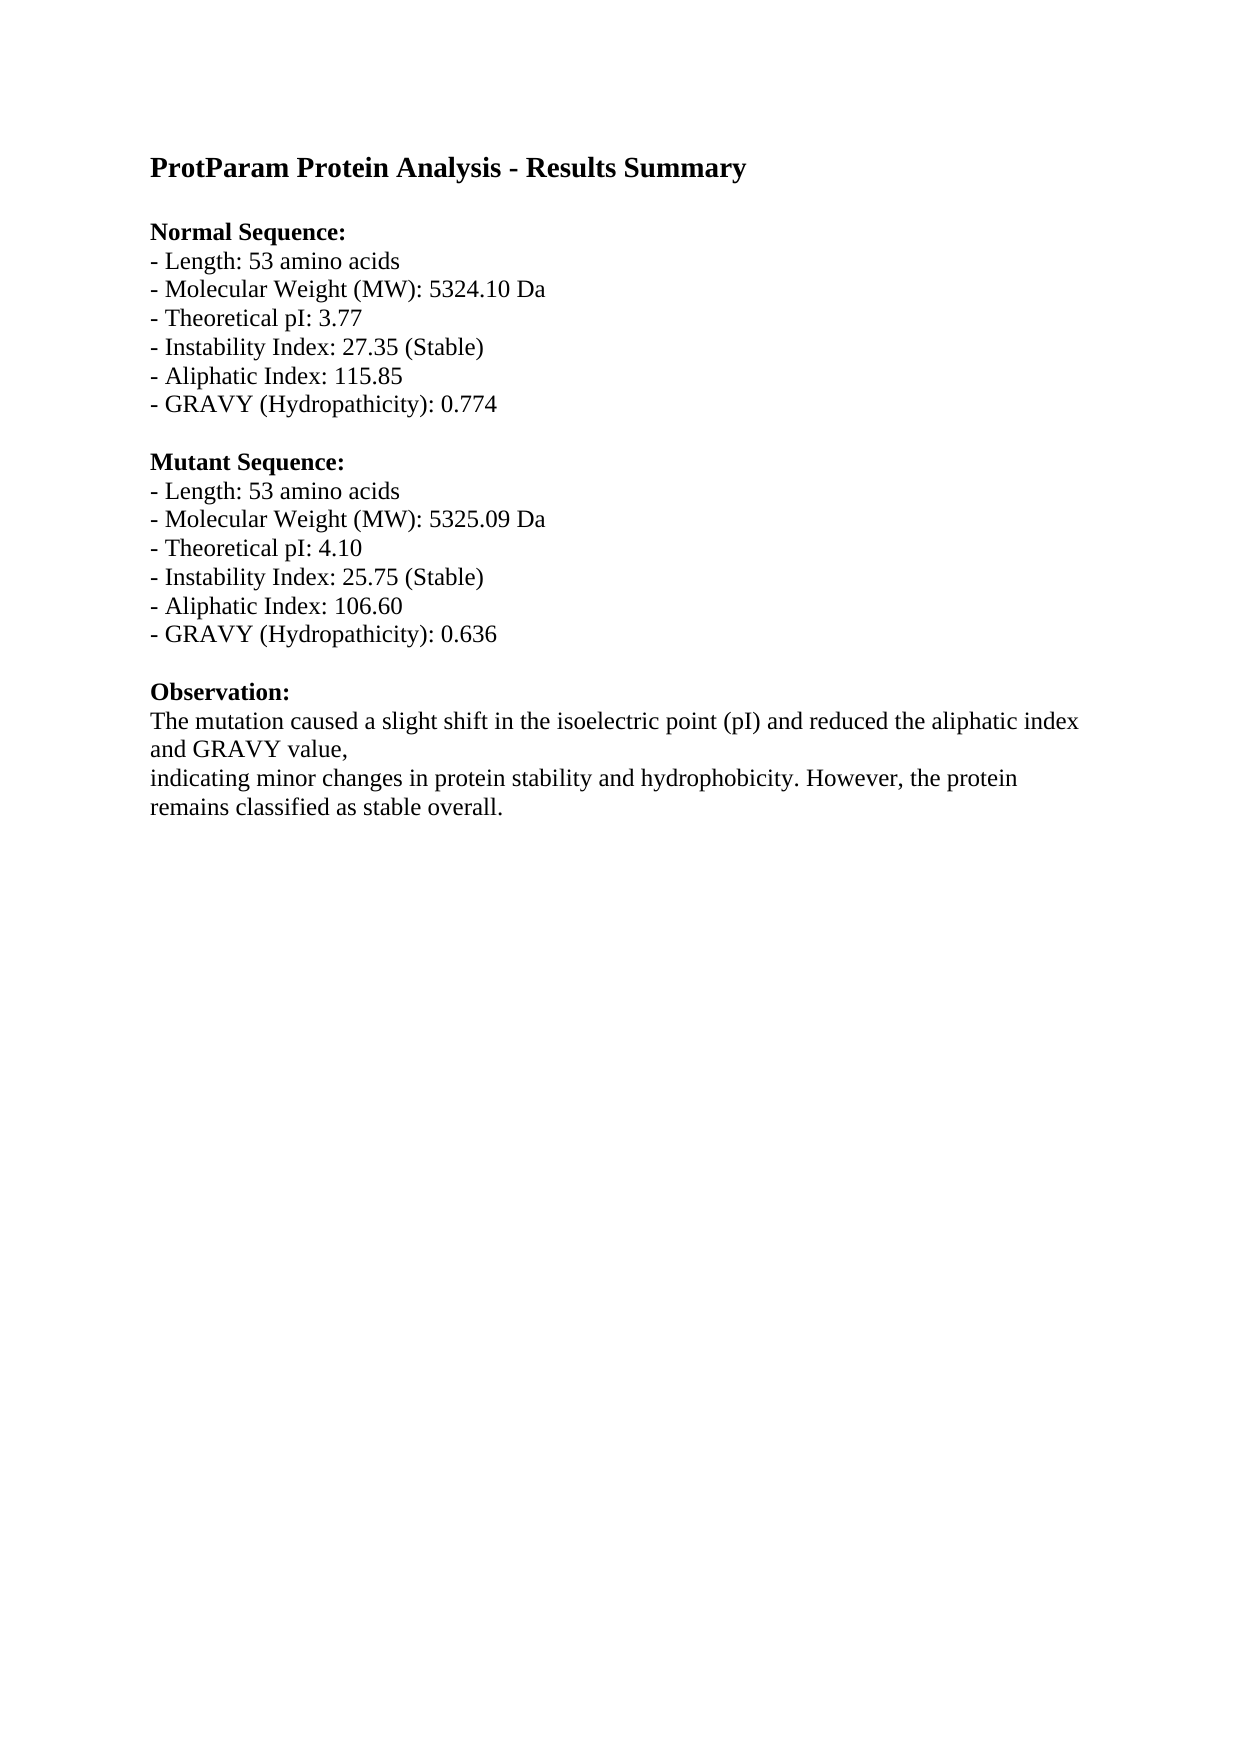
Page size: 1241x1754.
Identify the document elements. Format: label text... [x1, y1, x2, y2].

text - Molecular Weight (MW): 5324.10 Da [150, 274, 1090, 303]
text - GRAVY (Hydropathicity): 0.636 [150, 619, 1090, 648]
text ProtParam Protein Analysis - Results Summary [150, 150, 1090, 183]
text - Instability Index: 25.75 (Stable) [150, 562, 1090, 591]
text Observation: [150, 677, 1090, 706]
text Mutant Sequence: [150, 447, 1090, 476]
text Normal Sequence: [150, 217, 1090, 246]
text - Theoretical pI: 3.77 [150, 303, 1090, 332]
text - Length: 53 amino acids [150, 246, 1090, 274]
text - Aliphatic Index: 106.60 [150, 591, 1090, 619]
text - Molecular Weight (MW): 5325.09 Da [150, 504, 1090, 533]
text - GRAVY (Hydropathicity): 0.774 [150, 389, 1090, 418]
text - Aliphatic Index: 115.85 [150, 361, 1090, 389]
text indicating minor changes in protein stability and hydrophobicity. However, the protein remains classified as stable overall. [150, 763, 1090, 821]
text The mutation caused a slight shift in the isoelectric point (pI) and reduced the aliphatic index and GRAVY value, [150, 706, 1090, 763]
text - Length: 53 amino acids [150, 476, 1090, 504]
text - Instability Index: 27.35 (Stable) [150, 332, 1090, 361]
text - Theoretical pI: 4.10 [150, 533, 1090, 562]
